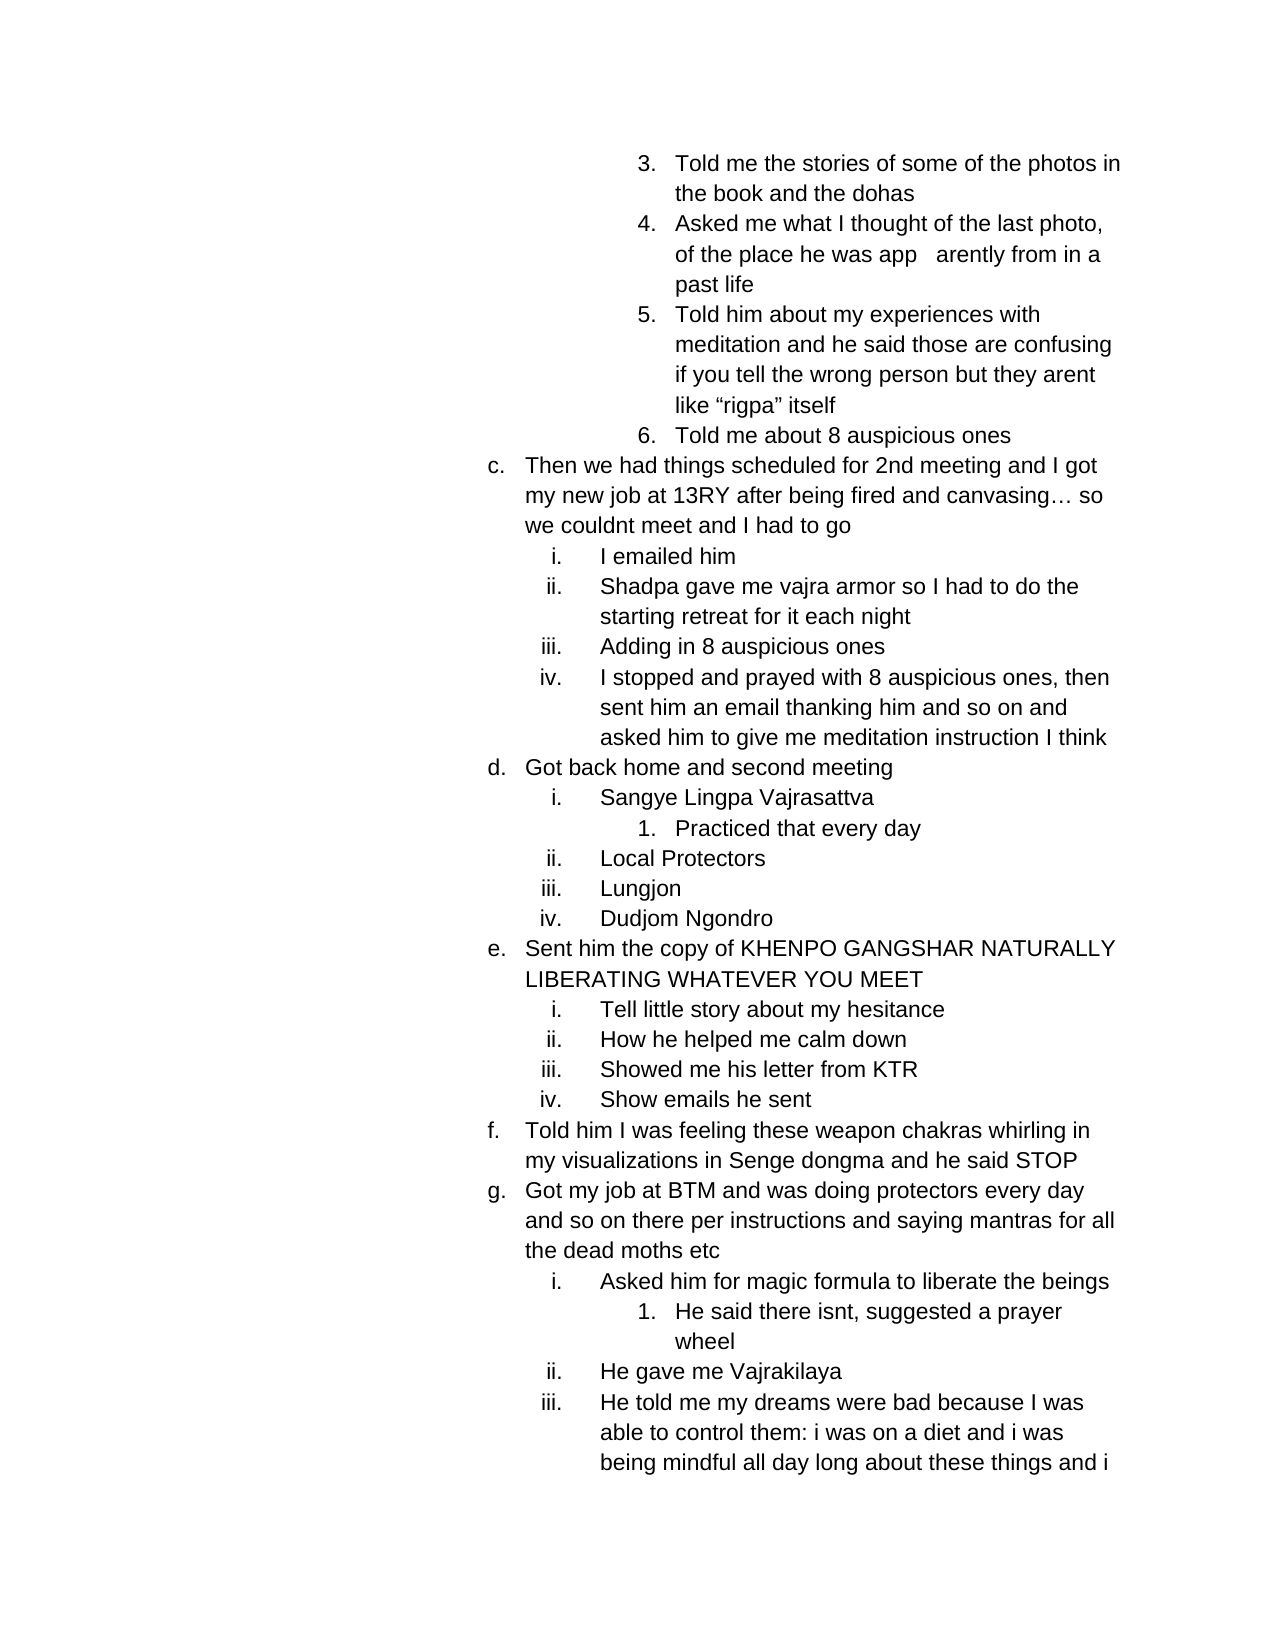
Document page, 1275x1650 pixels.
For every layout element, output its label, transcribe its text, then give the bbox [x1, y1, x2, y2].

list I emailed him [562, 543, 1125, 569]
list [562, 1388, 1125, 1475]
list Then we had things scheduled for 2nd meeting and I got my new job at 13RY after being fired and canvasing… so we couldnt meet and I had to go [487, 452, 1125, 539]
list Asked him for magic formula to liberate the beings [562, 1268, 1125, 1294]
list Lungjon [562, 875, 1125, 901]
list Sangye Lingpa Vajrasattva [562, 784, 1125, 811]
list Dudjom Ngondro [562, 905, 1125, 932]
list Shadpa gave me vajra armor so I had to do the starting retreat for it each night [562, 573, 1125, 629]
list I stopped and prayed with 8 auspicious ones, then sent him an email thanking him and so on and asked him to give me meditation instruction I think [562, 663, 1125, 750]
list Told him I was feeling these weapon chakras whirling in my visualizations in Senge dongma and he said STOP [487, 1117, 1125, 1173]
list He gave me Vajrakilaya [562, 1358, 1125, 1385]
list He said there isnt, suggested a prayer wheel [637, 1298, 1125, 1354]
list Told me the stories of some of the photos in the book and the dohas [637, 150, 1125, 207]
list Told me about 8 auspicious ones [637, 422, 1125, 448]
list Adding in 8 auspicious ones [562, 633, 1125, 660]
list Asked me what I thought of the last photo, of the place he was app arently from in a past life [637, 210, 1125, 297]
list Show emails he sent [562, 1086, 1125, 1113]
list Sent him the copy of KHENPO GANGSHAR NATURALLY LIBERATING WHATEVER YOU MEET [487, 935, 1125, 992]
list Got back home and second meeting [487, 754, 1125, 781]
list Local Protectors [562, 845, 1125, 871]
list Showed me his letter from KTR [562, 1056, 1125, 1083]
list Told him about my experiences with meditation and he said those are confusing if you tell the wrong person but they arent like “rigpa” itself [637, 301, 1125, 418]
list Tell little story about my hesitance [562, 996, 1125, 1022]
list Got my job at BTM and was doing protectors every day and so on there per instructions and saying mantras for all the dead moths etc [487, 1177, 1125, 1264]
list Practiced that every day [637, 814, 1125, 841]
list How he helped me calm down [562, 1026, 1125, 1052]
